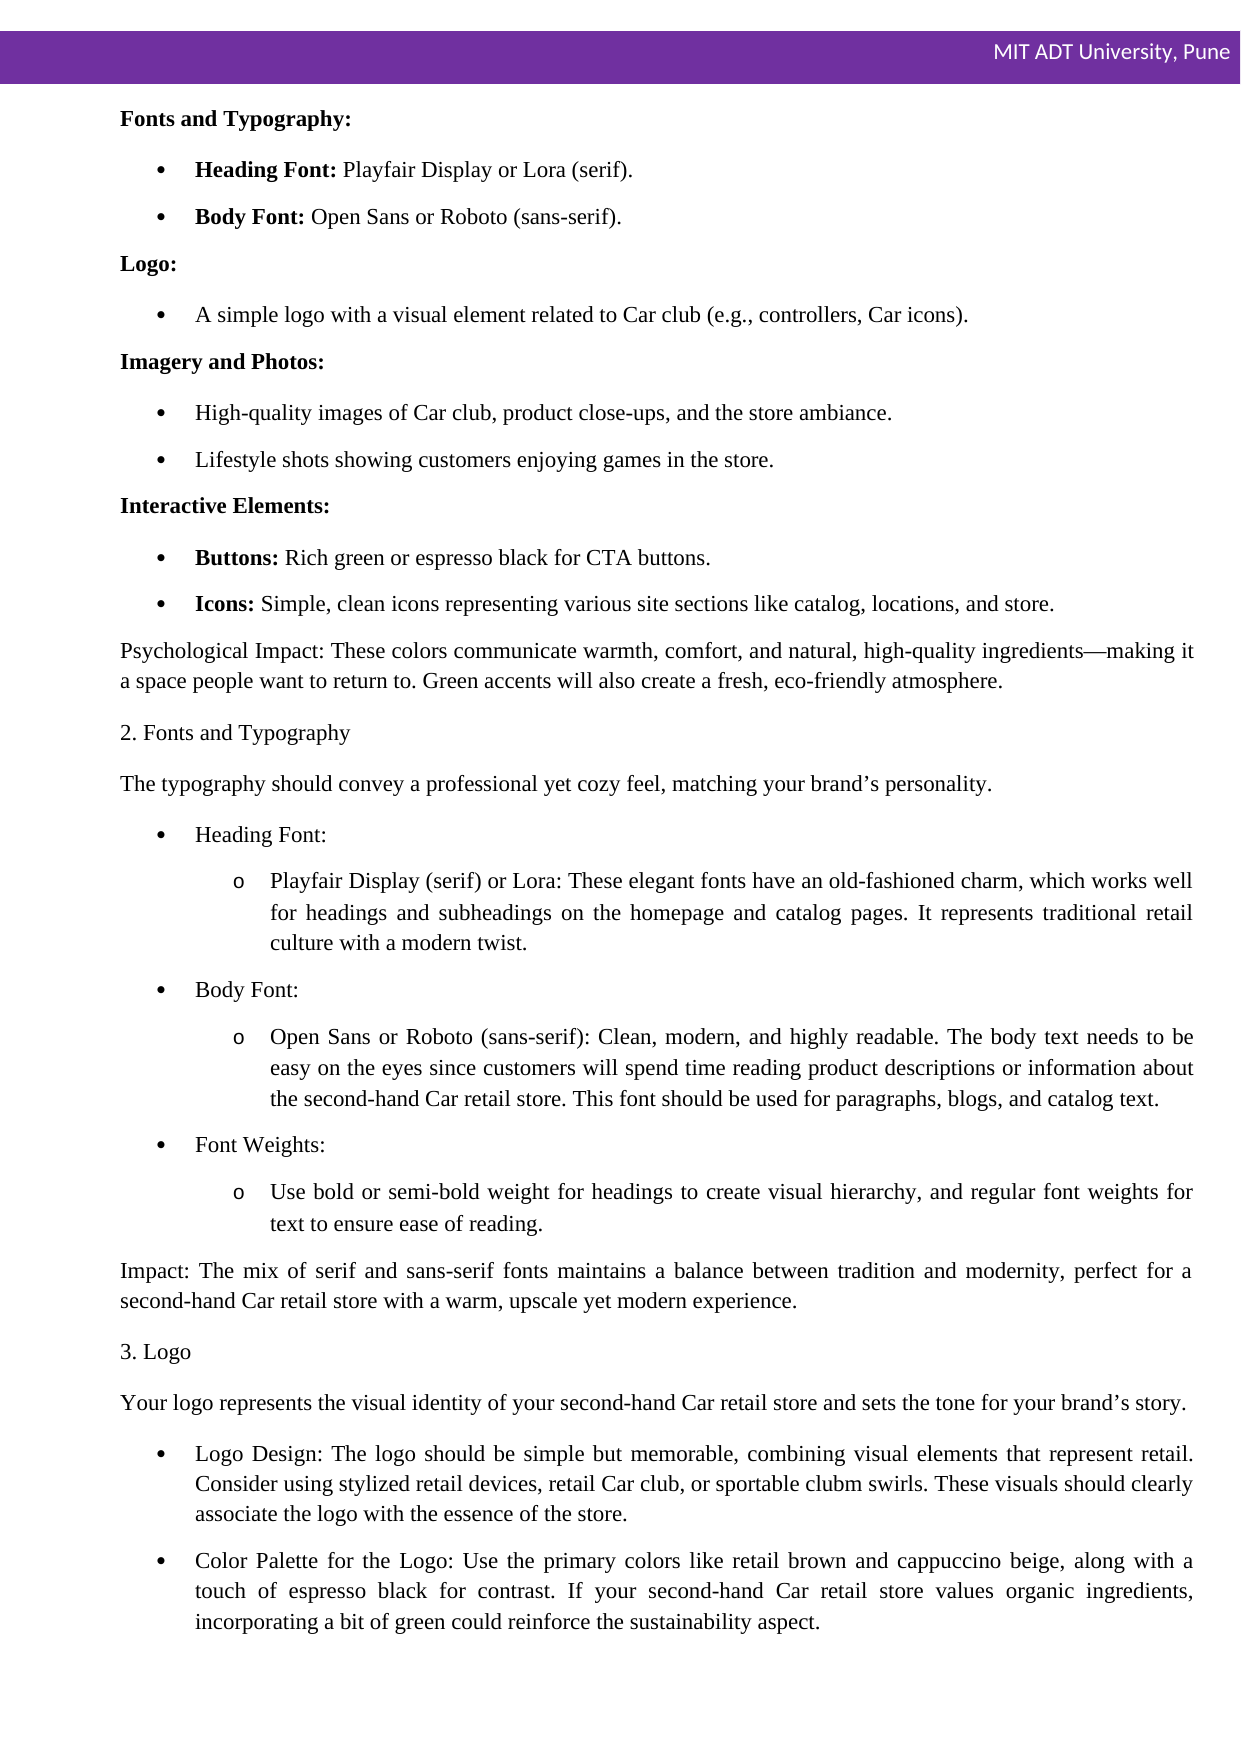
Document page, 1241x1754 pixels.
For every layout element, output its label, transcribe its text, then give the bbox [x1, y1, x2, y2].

list Playfair Display (serif) or Lora: These elegant fonts have an old-fashioned charm, which works well for headings and subheadings on the homepage and catalog pages. It represents traditional retail culture with a modern twist. [232, 867, 1195, 956]
text Impact: The mix of serif and sans-serif fonts maintains a balance between tradition and modernity, perfect for a second-hand Car retail store with a warm, upscale yet modern experience. [120, 1257, 1195, 1313]
list Body Font: [157, 976, 1195, 1002]
list Heading Font: [157, 821, 1195, 847]
list High-quality images of Car club, product close-ups, and the store ambiance. [157, 399, 1195, 425]
list Body Font: Open Sans or Roboto (sans-serif). [157, 203, 1195, 229]
list Logo Design: The logo should be simple but memorable, combining visual elements that represent retail. Consider using stylized retail devices, retail Car club, or sportable clubm swirls. These visuals should clearly associate the logo with the essence of the store. [157, 1440, 1195, 1527]
list A simple logo with a visual element related to Car club (e.g., controllers, Car icons). [157, 301, 1195, 327]
text 2. Fonts and Typography [120, 718, 1195, 745]
list Font Weights: [157, 1131, 1195, 1158]
text Logo: [120, 250, 1195, 276]
list Heading Font: Playfair Display or Lora (serif). [157, 156, 1195, 182]
list Use bold or semi-bold weight for headings to create visual hierarchy, and regular font weights for text to ensure ease of reading. [232, 1178, 1195, 1236]
list Open Sans or Roboto (sans-serif): Clean, modern, and highly readable. The body text needs to be easy on the eyes since customers will spend time reading product descriptions or information about the second-hand Car retail store. This font should be used for paragraphs, blogs, and catalog text. [232, 1023, 1195, 1111]
text Psychological Impact: These colors communicate warmth, comfort, and natural, high-quality ingredients—making it a space people want to return to. Green accents will also create a fresh, eco-friendly atmosphere. [120, 637, 1195, 694]
list Buttons: Rich green or espresso black for CTA buttons. [157, 543, 1195, 570]
text Imagery and Photos: [120, 348, 1195, 374]
list Icons: Simple, clean icons representing various site sections like catalog, locations, and store. [157, 590, 1195, 617]
text Fonts and Typography: [120, 105, 1195, 131]
text Interactive Elements: [120, 492, 1195, 519]
list Lifestyle shots showing customers enjoying games in the store. [157, 446, 1195, 472]
text 3. Logo [120, 1338, 1195, 1364]
list Color Palette for the Logo: Use the primary colors like retail brown and cappuccino beige, along with a touch of espresso black for contrast. If your second-hand Car retail store values organic ingredients, incorporating a bit of green could reinforce the sustainability aspect. [157, 1547, 1195, 1634]
text Your logo represents the visual identity of your second-hand Car retail store and sets the tone for your brand’s story. [120, 1389, 1195, 1415]
text The typography should convey a professional yet cozy feel, matching your brand’s personality. [120, 769, 1195, 796]
